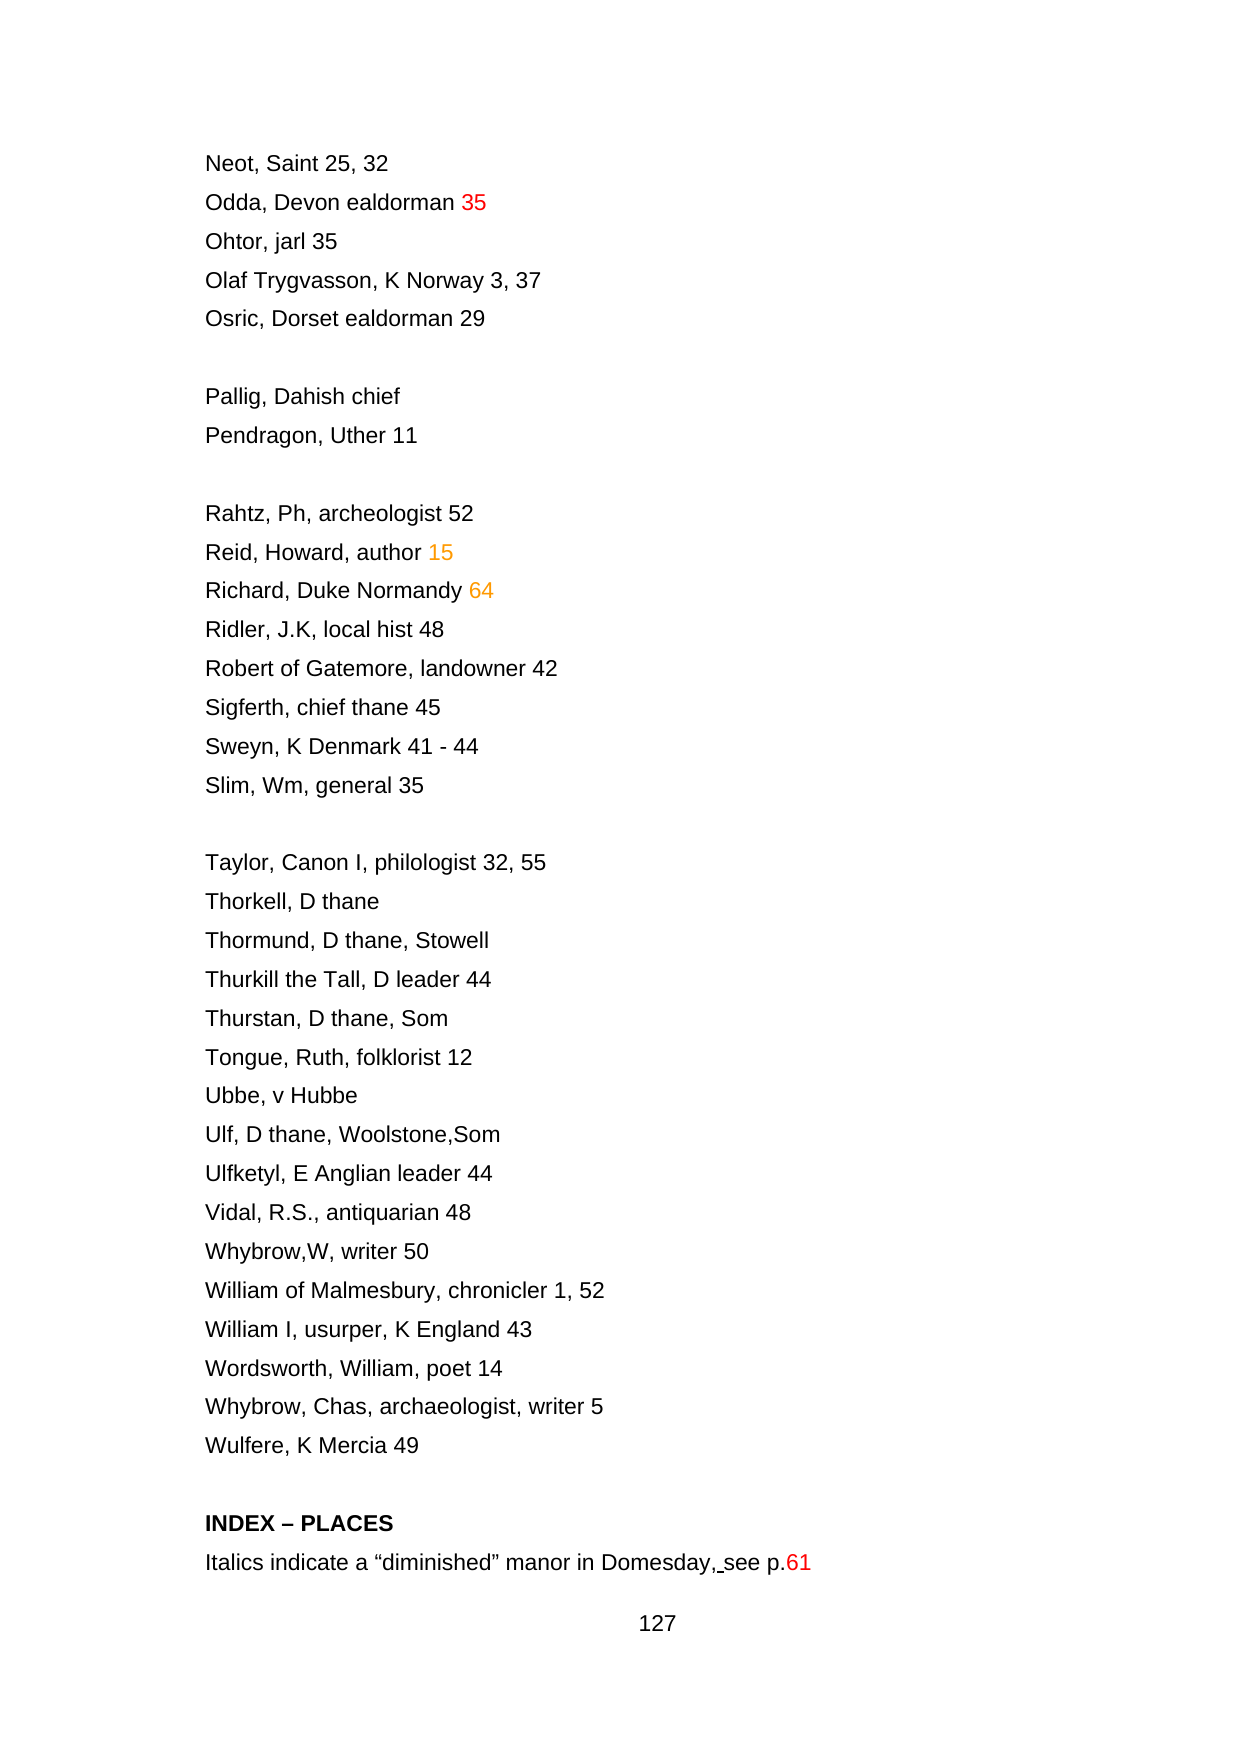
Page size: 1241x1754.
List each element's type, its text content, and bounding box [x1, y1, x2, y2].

text Whybrow, Chas, archaeologist, writer 5 [187, 1393, 1053, 1420]
text Ulf, D thane, Woolstone,Som [187, 1121, 1053, 1148]
text William I, usurper, K England 43 [187, 1316, 1053, 1342]
text Robert of Gatemore, landowner 42 [187, 655, 1053, 681]
text Richard, Duke Normandy 64 [187, 577, 1053, 604]
text Ridler, J.K, local hist 48 [187, 616, 1053, 643]
text Tongue, Ruth, folklorist 12 [187, 1044, 1053, 1070]
text Pendragon, Uther 11 [187, 422, 1053, 448]
text Pallig, Dahish chief [187, 383, 1053, 409]
text Vidal, R.S., antiquarian 48 [187, 1199, 1053, 1225]
text Ulfketyl, E Anglian leader 44 [187, 1160, 1053, 1187]
text Thurkill the Tall, D leader 44 [187, 966, 1053, 992]
text INDEX – PLACES [187, 1510, 1053, 1536]
text Italics indicate a “diminished” manor in Domesday, see p.61 [187, 1549, 1053, 1575]
text Neot, Saint 25, 32 [187, 150, 1053, 176]
text Ohtor, jarl 35 [187, 228, 1053, 254]
text Sweyn, K Denmark 41 - 44 [187, 733, 1053, 759]
text Thormund, D thane, Stowell [187, 927, 1053, 953]
text Wulfere, K Mercia 49 [187, 1432, 1053, 1458]
text Wordsworth, William, poet 14 [187, 1354, 1053, 1381]
text Slim, Wm, general 35 [187, 772, 1053, 798]
text Reid, Howard, author 15 [187, 538, 1053, 565]
text Thorkell, D thane [187, 888, 1053, 914]
text Ubbe, v Hubbe [187, 1082, 1053, 1109]
text Odda, Devon ealdorman 35 [187, 189, 1053, 215]
text William of Malmesbury, chronicler 1, 52 [187, 1277, 1053, 1303]
text Rahtz, Ph, archeologist 52 [187, 500, 1053, 526]
text Taylor, Canon I, philologist 32, 55 [187, 849, 1053, 876]
text Olaf Trygvasson, K Norway 3, 37 [187, 267, 1053, 293]
text Osric, Dorset ealdorman 29 [187, 305, 1053, 332]
text Whybrow,W, writer 50 [187, 1238, 1053, 1264]
text Sigferth, chief thane 45 [187, 694, 1053, 720]
text Thurstan, D thane, Som [187, 1005, 1053, 1031]
